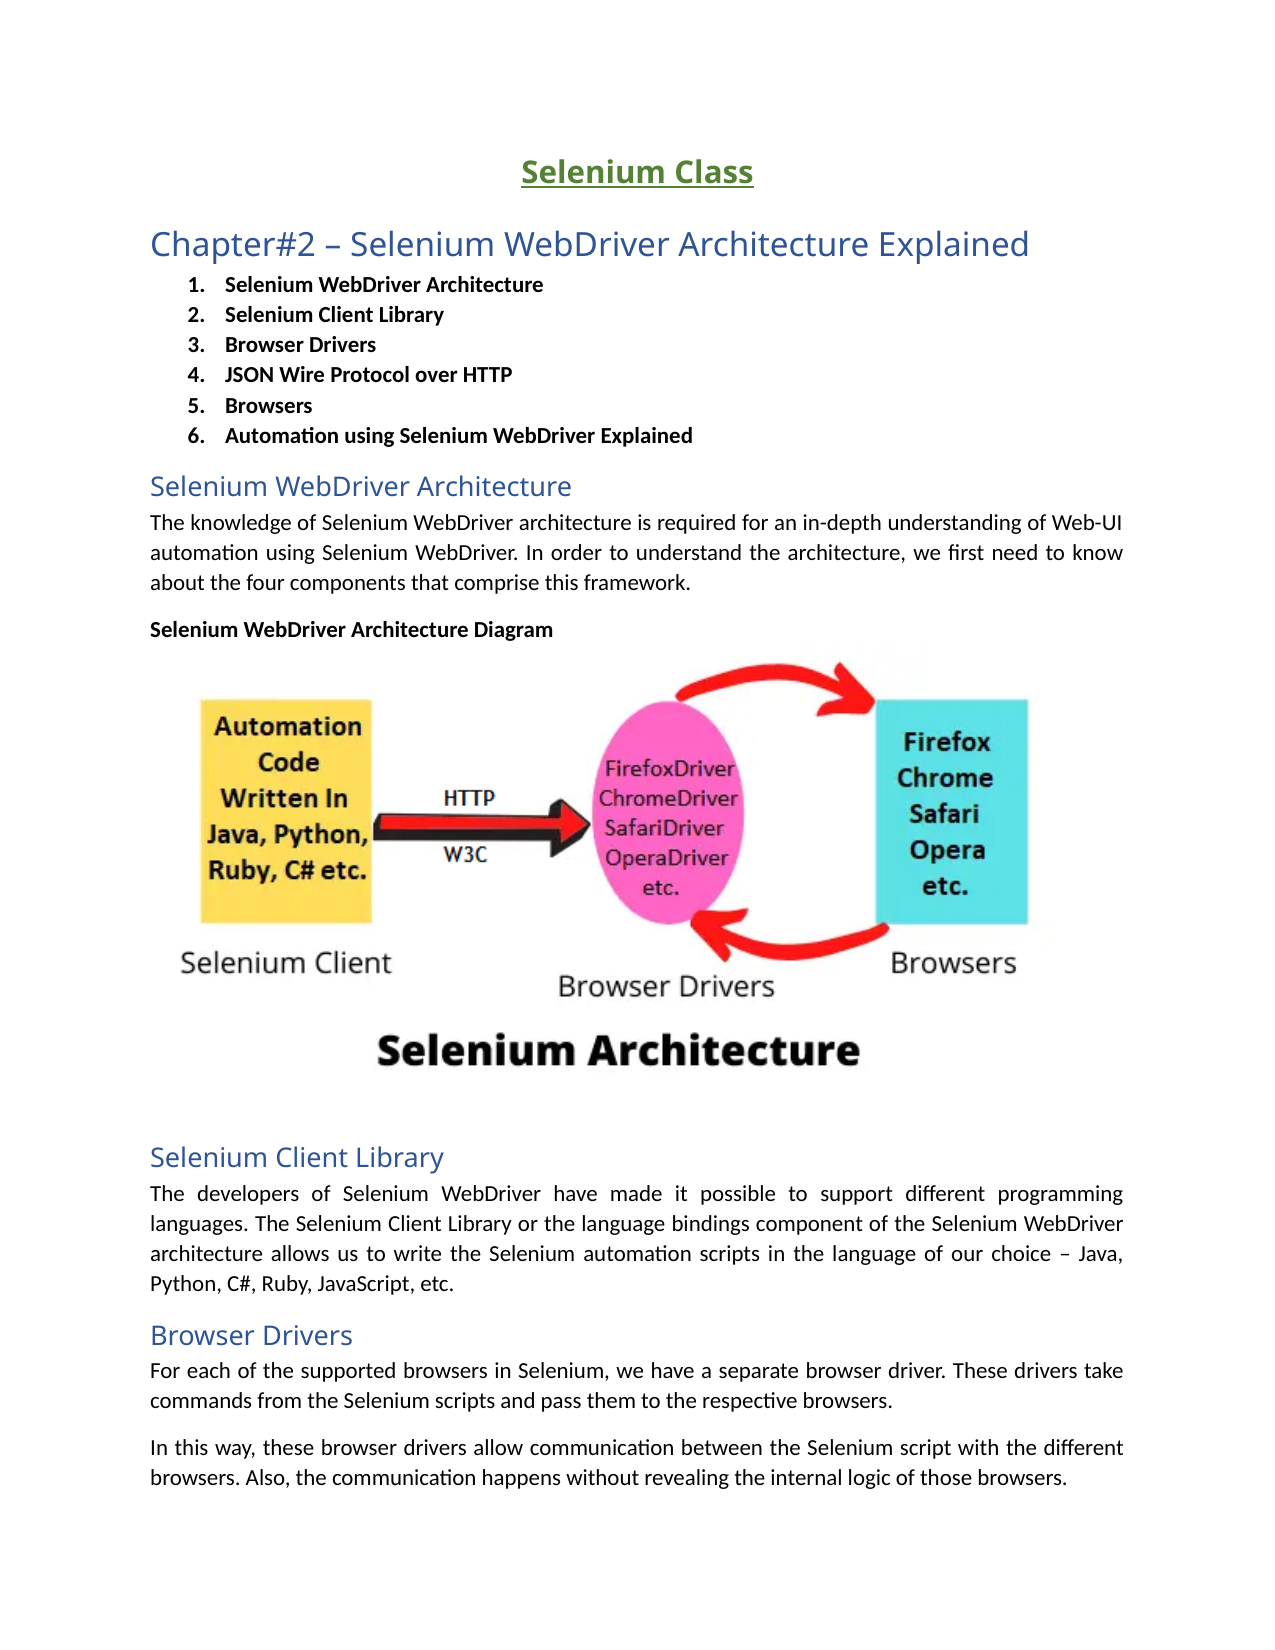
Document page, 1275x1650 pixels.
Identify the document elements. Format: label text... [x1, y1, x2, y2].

list JSON Wire Protocol over HTTP [187, 361, 1125, 388]
text The knowledge of Selenium WebDriver architecture is required for an in-depth understanding of Web-UI automation using Selenium WebDriver. In order to understand the architecture, we first need to know about the four components that comprise this framework. [150, 508, 1125, 596]
text Selenium Class [150, 150, 1125, 193]
list Browser Drivers [187, 330, 1125, 358]
list Selenium Client Library [187, 300, 1125, 328]
list Selenium WebDriver Architecture [187, 270, 1125, 298]
subtitle Selenium WebDriver Architecture [150, 468, 1125, 505]
text The developers of Selenium WebDriver have made it possible to support different programming languages. The Selenium Client Library or the language bindings component of the Selenium WebDriver architecture allows us to write the Selenium automation scripts in the language of our choice – Java, Python, C#, Ruby, JavaScript, etc. [150, 1179, 1125, 1297]
list Automation using Selenium WebDriver Explained [187, 421, 1125, 449]
text In this way, these browser drivers allow communication between the Selenium script with the different browsers. Also, the communication happens without revealing the internal logic of those browsers. [150, 1433, 1125, 1491]
subtitle Selenium Client Library [150, 1139, 1125, 1176]
picture [150, 645, 1088, 1074]
subtitle Browser Drivers [150, 1316, 1125, 1353]
subtitle Chapter#2 – Selenium WebDriver Architecture Explained [150, 221, 1125, 266]
list Browsers [187, 391, 1125, 419]
text For each of the supported browsers in Selenium, we have a separate browser driver. These drivers take commands from the Selenium scripts and pass them to the respective browsers. [150, 1356, 1125, 1414]
